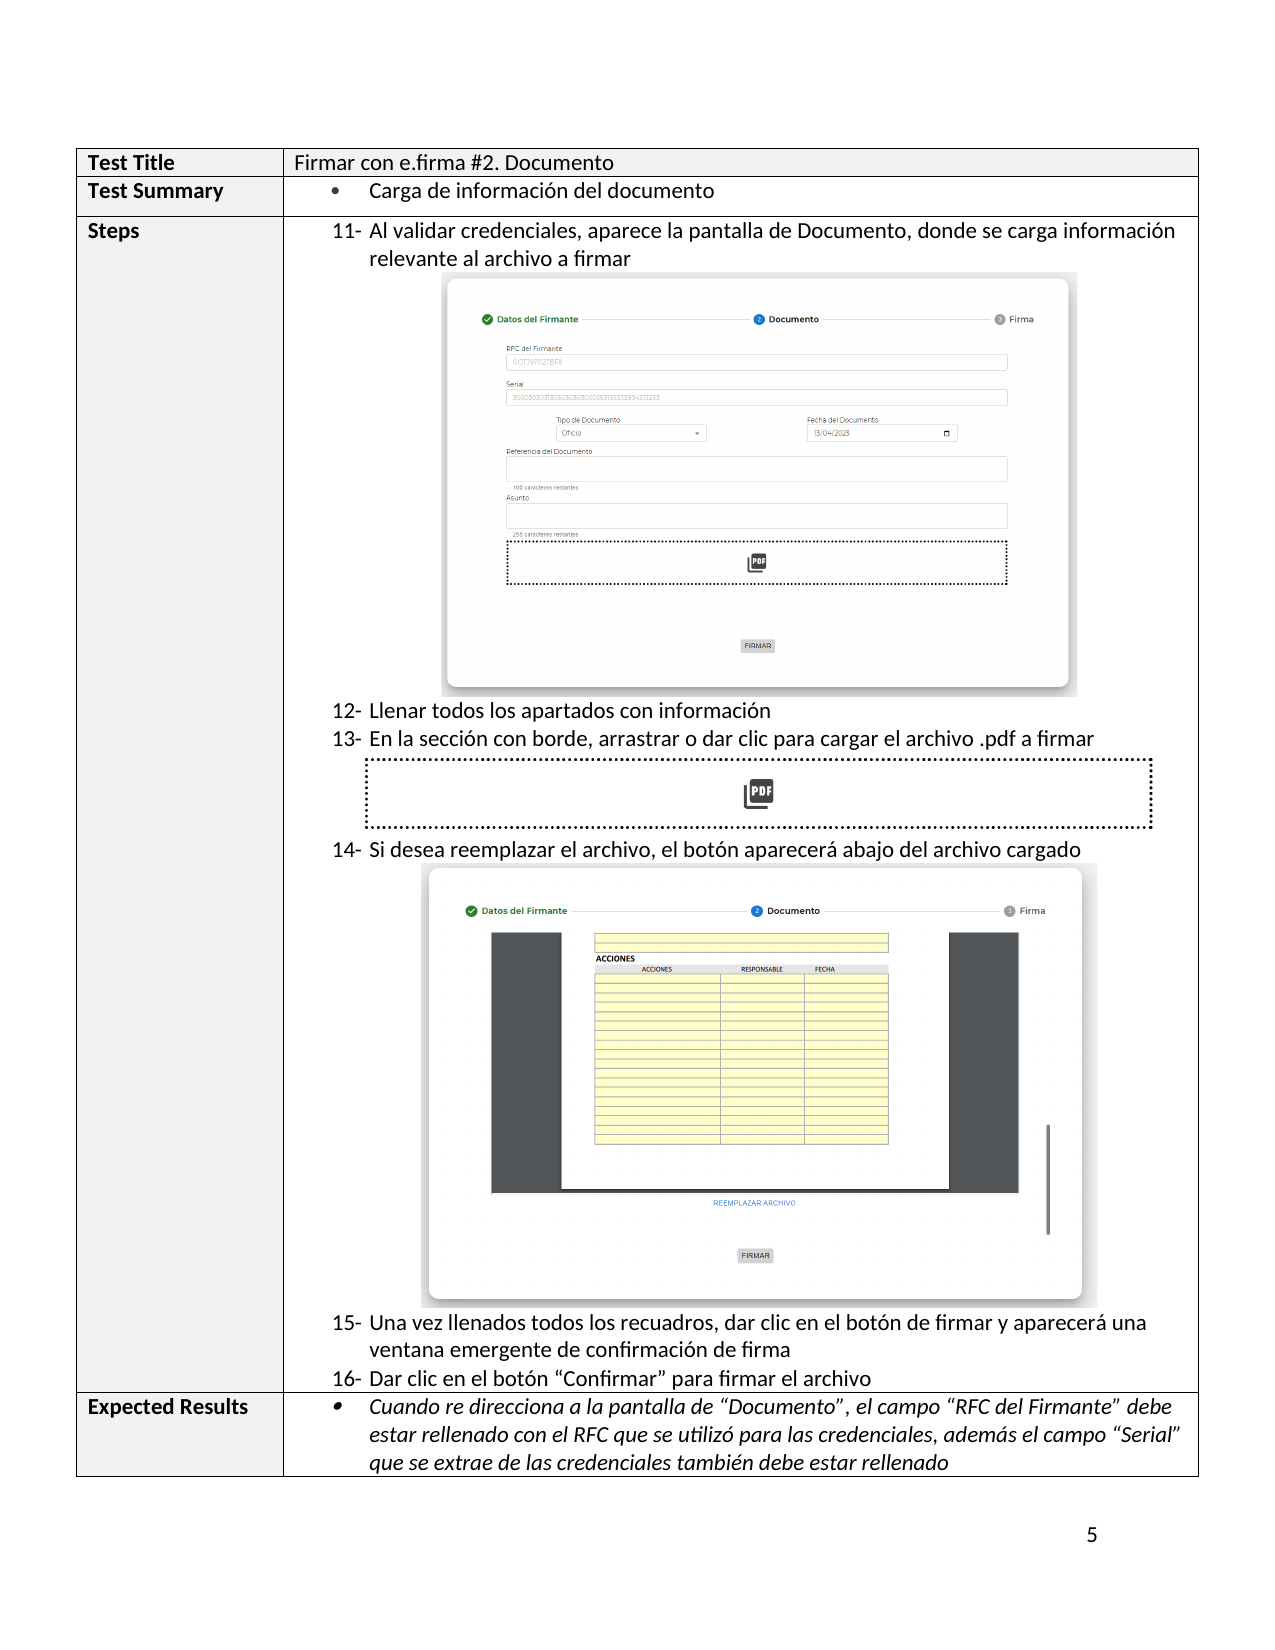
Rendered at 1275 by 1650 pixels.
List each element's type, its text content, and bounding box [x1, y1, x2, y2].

table_header Firmar con e.firma #2. Documento [284, 149, 1198, 176]
picture [441, 272, 1078, 697]
table_cell Carga de información del documento [284, 177, 1198, 216]
table_cell Expected Results [77, 1393, 283, 1476]
picture [421, 863, 1098, 1308]
picture [356, 752, 1163, 836]
table_cell Test Summary [77, 177, 283, 216]
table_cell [284, 1393, 1198, 1476]
table_header Test Title [77, 149, 283, 176]
table_cell Steps [77, 217, 283, 1392]
table_cell Al validar credenciales, aparece la pantalla de Documento, donde se carga información relevante al archivo a firmar Llenar todos los apartados con información En la sección con borde, arrastrar o dar clic para cargar el archivo .pdf a firmar Si desea reemplazar el archivo, el botón aparecerá abajo del archivo cargado Una vez llenados todos los recuadros, dar clic en el botón de firmar y aparecerá una ventana emergente de confirmación de firma Dar clic en el botón “Confirmar” para firmar el archivo [284, 217, 1198, 1392]
